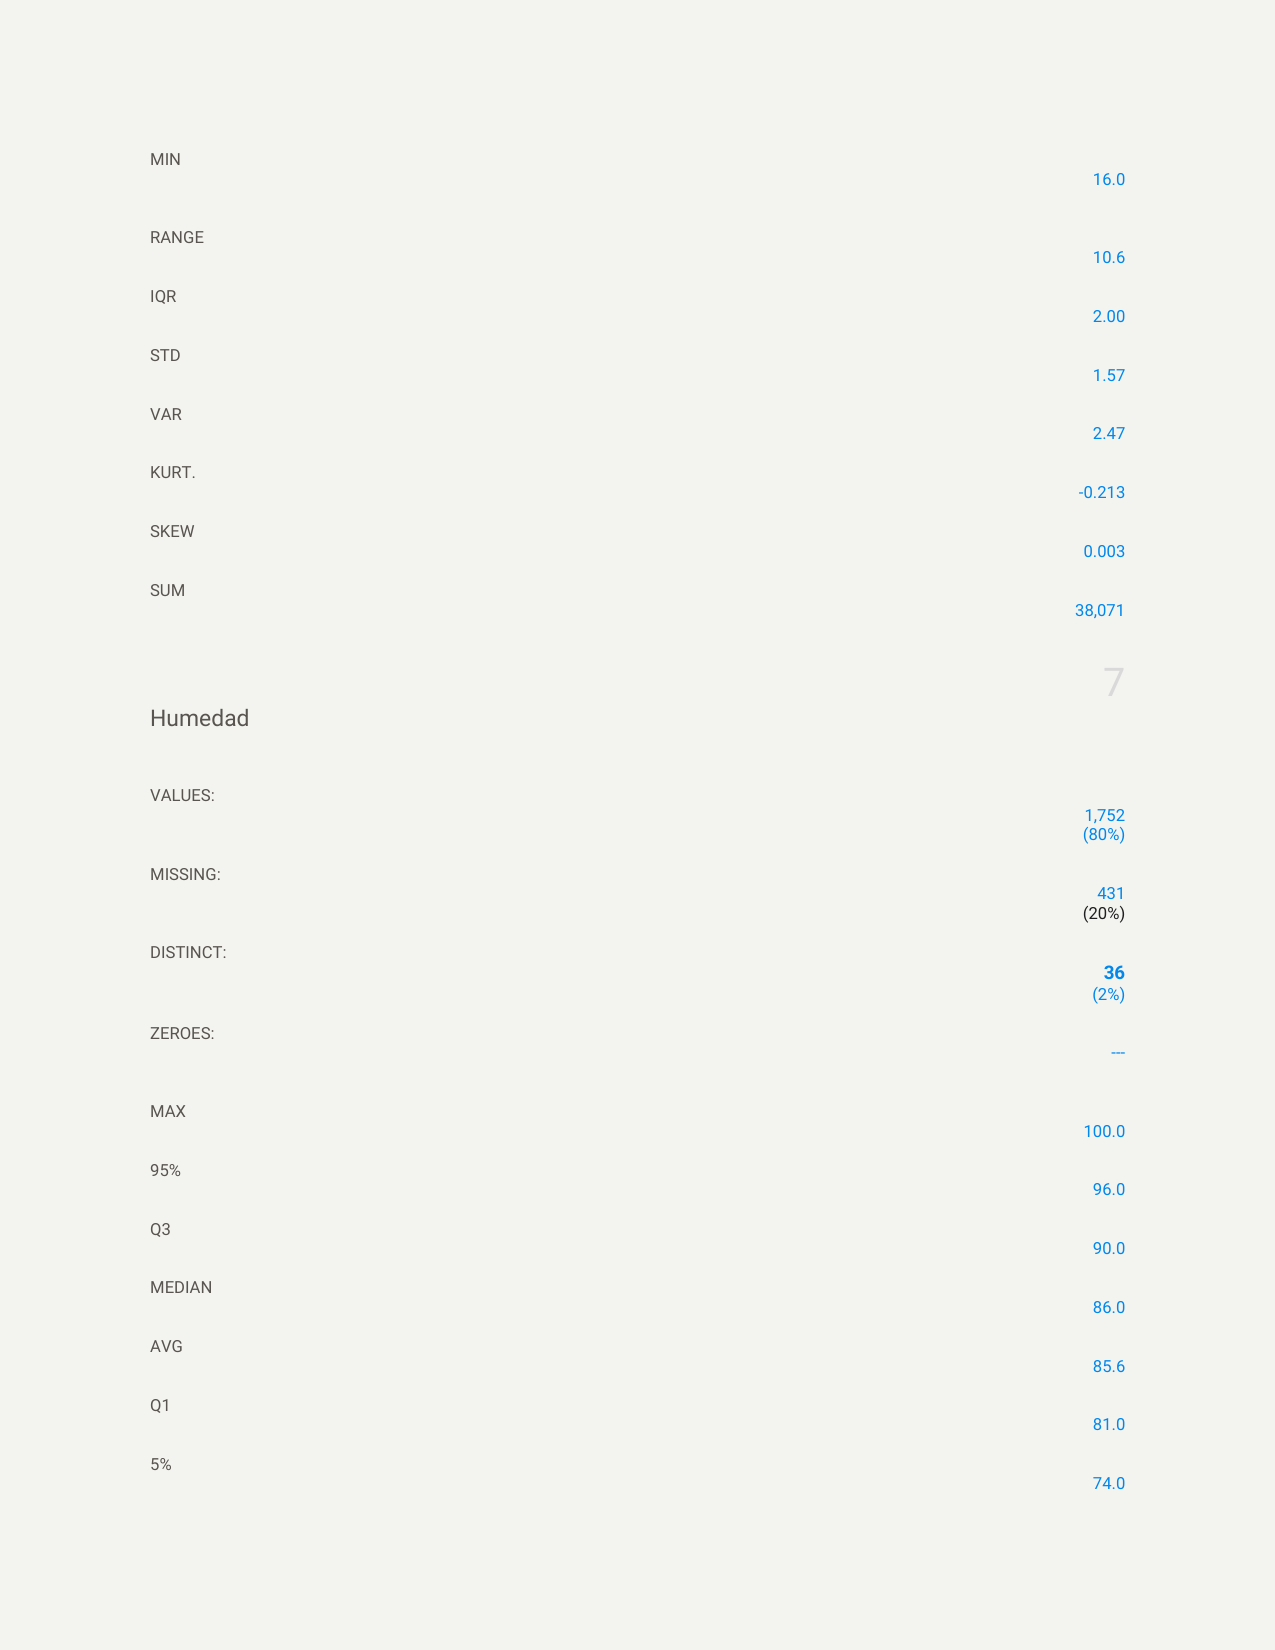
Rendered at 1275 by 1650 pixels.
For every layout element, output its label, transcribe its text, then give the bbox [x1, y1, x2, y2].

text MAX [150, 1102, 1125, 1121]
text 38,071 [150, 600, 1125, 620]
text DISTINCT: [150, 943, 1125, 962]
text (80%) [150, 825, 1125, 845]
text MISSING: [150, 864, 1125, 884]
text IQR [150, 287, 1125, 307]
text 2.00 [150, 307, 1125, 326]
text RANGE [150, 228, 1125, 248]
text SUM [150, 581, 1125, 600]
text VAR [150, 404, 1125, 424]
text MEDIAN [150, 1278, 1125, 1298]
text KURT. [150, 463, 1125, 483]
text -0.213 [150, 483, 1125, 502]
text MIN [150, 150, 1125, 169]
text 96.0 [150, 1180, 1125, 1200]
text 431 [150, 884, 1125, 904]
text 90.0 [150, 1239, 1125, 1258]
text 81.0 [150, 1415, 1125, 1435]
text Q3 [150, 1219, 1125, 1239]
text 95% [150, 1161, 1125, 1180]
text 1.57 [150, 365, 1125, 385]
text 85.6 [150, 1356, 1125, 1376]
text --- [150, 1043, 1125, 1063]
text STD [150, 346, 1125, 365]
text Humedad [150, 706, 1125, 732]
text VALUES: [150, 786, 1125, 806]
text SKEW [150, 522, 1125, 542]
text 74.0 [150, 1474, 1125, 1493]
text 1,752 [150, 806, 1125, 825]
text 7 [150, 659, 1125, 706]
text (20%) [150, 904, 1125, 923]
text 5% [150, 1454, 1125, 1474]
text ZEROES: [150, 1023, 1125, 1043]
text 36 [150, 962, 1125, 984]
text 86.0 [150, 1298, 1125, 1317]
text 16.0 [150, 169, 1125, 189]
text 0.003 [150, 542, 1125, 561]
text Q1 [150, 1396, 1125, 1415]
text 2.47 [150, 424, 1125, 444]
text 100.0 [150, 1121, 1125, 1141]
text 10.6 [150, 248, 1125, 267]
text (2%) [150, 984, 1125, 1004]
text AVG [150, 1337, 1125, 1356]
